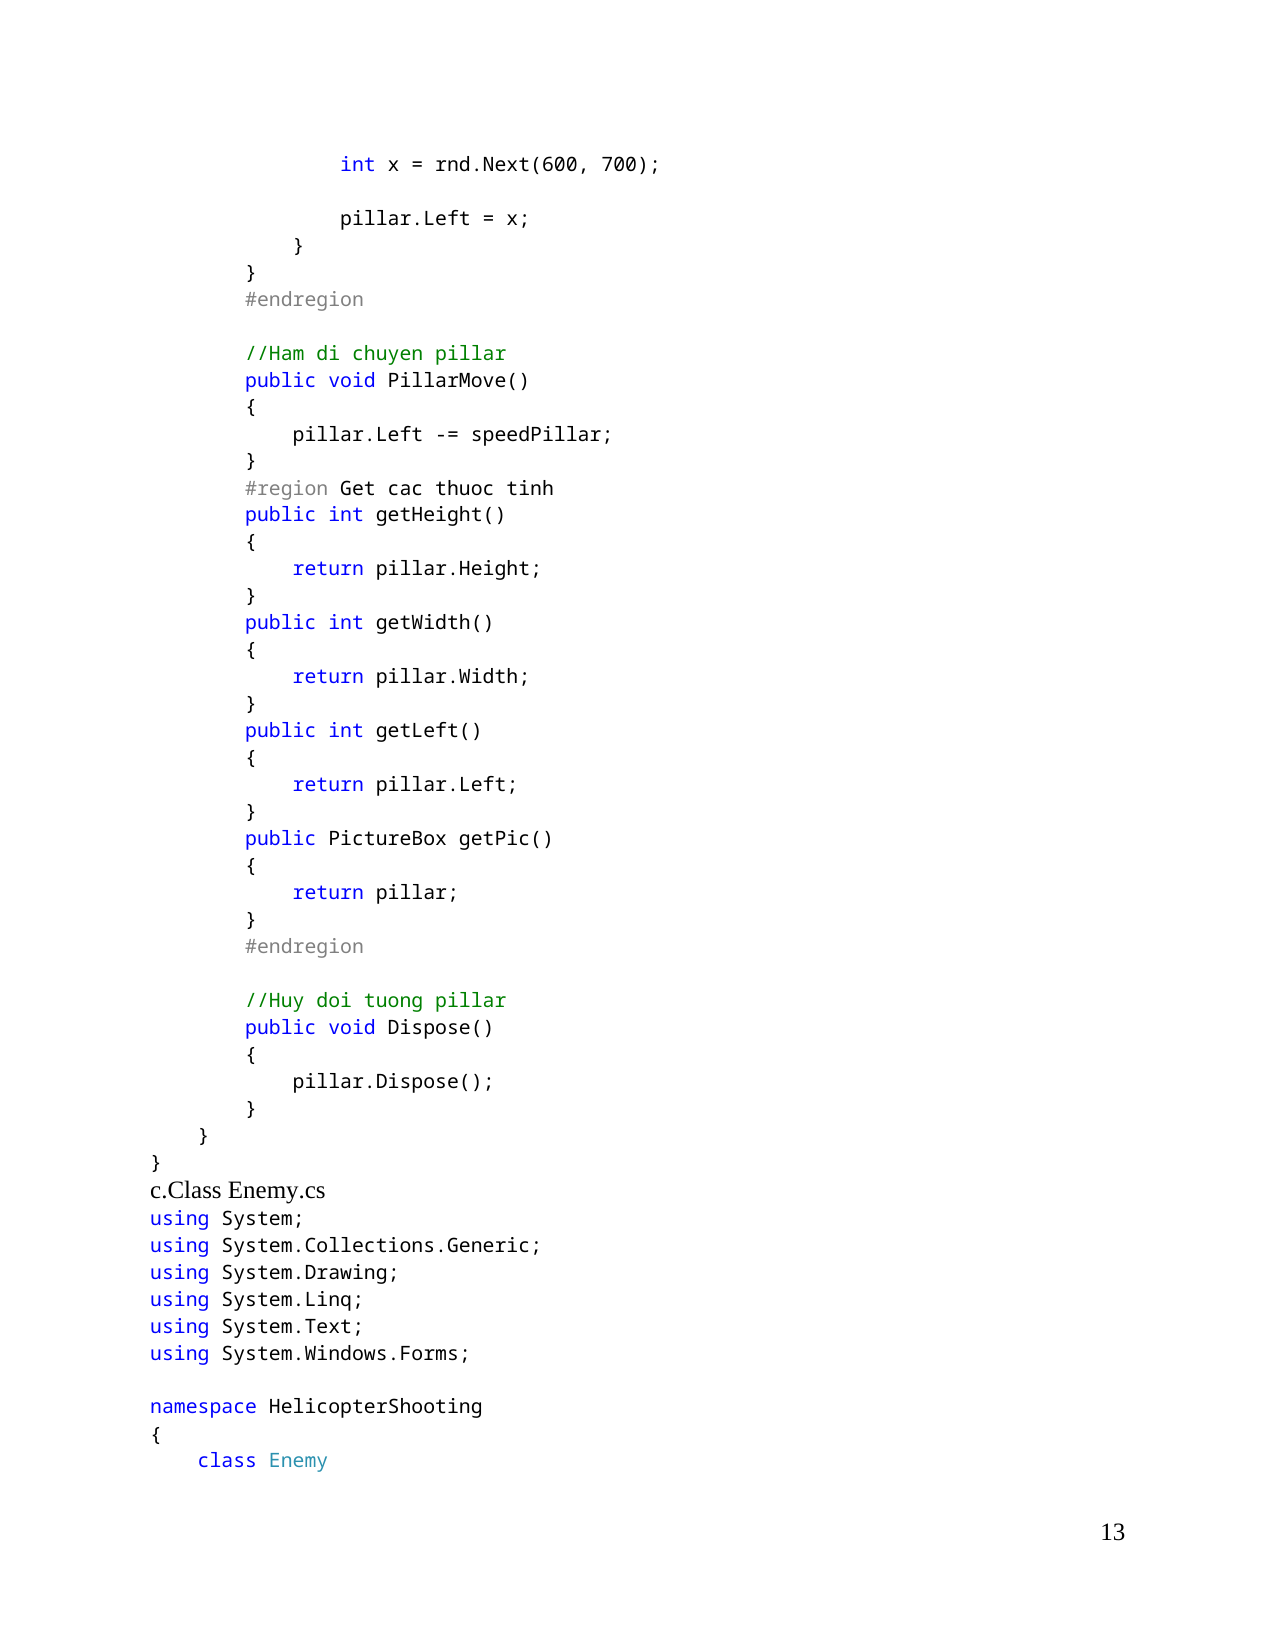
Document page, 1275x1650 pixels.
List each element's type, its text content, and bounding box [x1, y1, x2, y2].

text } [150, 582, 1125, 609]
text } [150, 447, 1125, 474]
text } [150, 1121, 1125, 1148]
text public int getHeight() [150, 501, 1125, 528]
text { [150, 1420, 1125, 1447]
text int x = rnd.Next(600, 700); [150, 150, 1125, 177]
text } [150, 1148, 1125, 1175]
text } [150, 905, 1125, 932]
text #endregion [150, 932, 1125, 959]
text } [150, 258, 1125, 285]
text { [150, 636, 1125, 663]
text pillar.Left -= speedPillar; [150, 420, 1125, 447]
text } [150, 1094, 1125, 1121]
text public void PillarMove() [150, 366, 1125, 393]
text using System.Collections.Generic; [150, 1231, 1125, 1258]
text c.Class Enemy.cs [150, 1175, 1125, 1204]
text return pillar.Left; [150, 771, 1125, 797]
text pillar.Dispose(); [150, 1067, 1125, 1094]
text return pillar; [150, 878, 1125, 905]
text namespace HelicopterShooting [150, 1393, 1125, 1420]
text pillar.Left = x; [150, 204, 1125, 231]
text { [150, 743, 1125, 771]
text using System.Text; [150, 1312, 1125, 1339]
text #region Get cac thuoc tinh [150, 474, 1125, 501]
text { [150, 393, 1125, 420]
text //Huy doi tuong pillar [150, 986, 1125, 1013]
text { [150, 1040, 1125, 1067]
text return pillar.Width; [150, 663, 1125, 689]
text public PictureBox getPic() [150, 824, 1125, 851]
text public void Dispose() [150, 1013, 1125, 1040]
text } [150, 797, 1125, 824]
text using System.Linq; [150, 1285, 1125, 1312]
text } [150, 231, 1125, 258]
text //Ham di chuyen pillar [150, 339, 1125, 366]
text class Enemy [150, 1447, 1125, 1474]
text using System.Drawing; [150, 1258, 1125, 1285]
text return pillar.Height; [150, 555, 1125, 582]
text { [150, 528, 1125, 555]
text #endregion [150, 285, 1125, 312]
text using System.Windows.Forms; [150, 1339, 1125, 1366]
text { [150, 851, 1125, 878]
text public int getWidth() [150, 609, 1125, 636]
text using System; [150, 1204, 1125, 1231]
text } [150, 689, 1125, 717]
text public int getLeft() [150, 717, 1125, 743]
